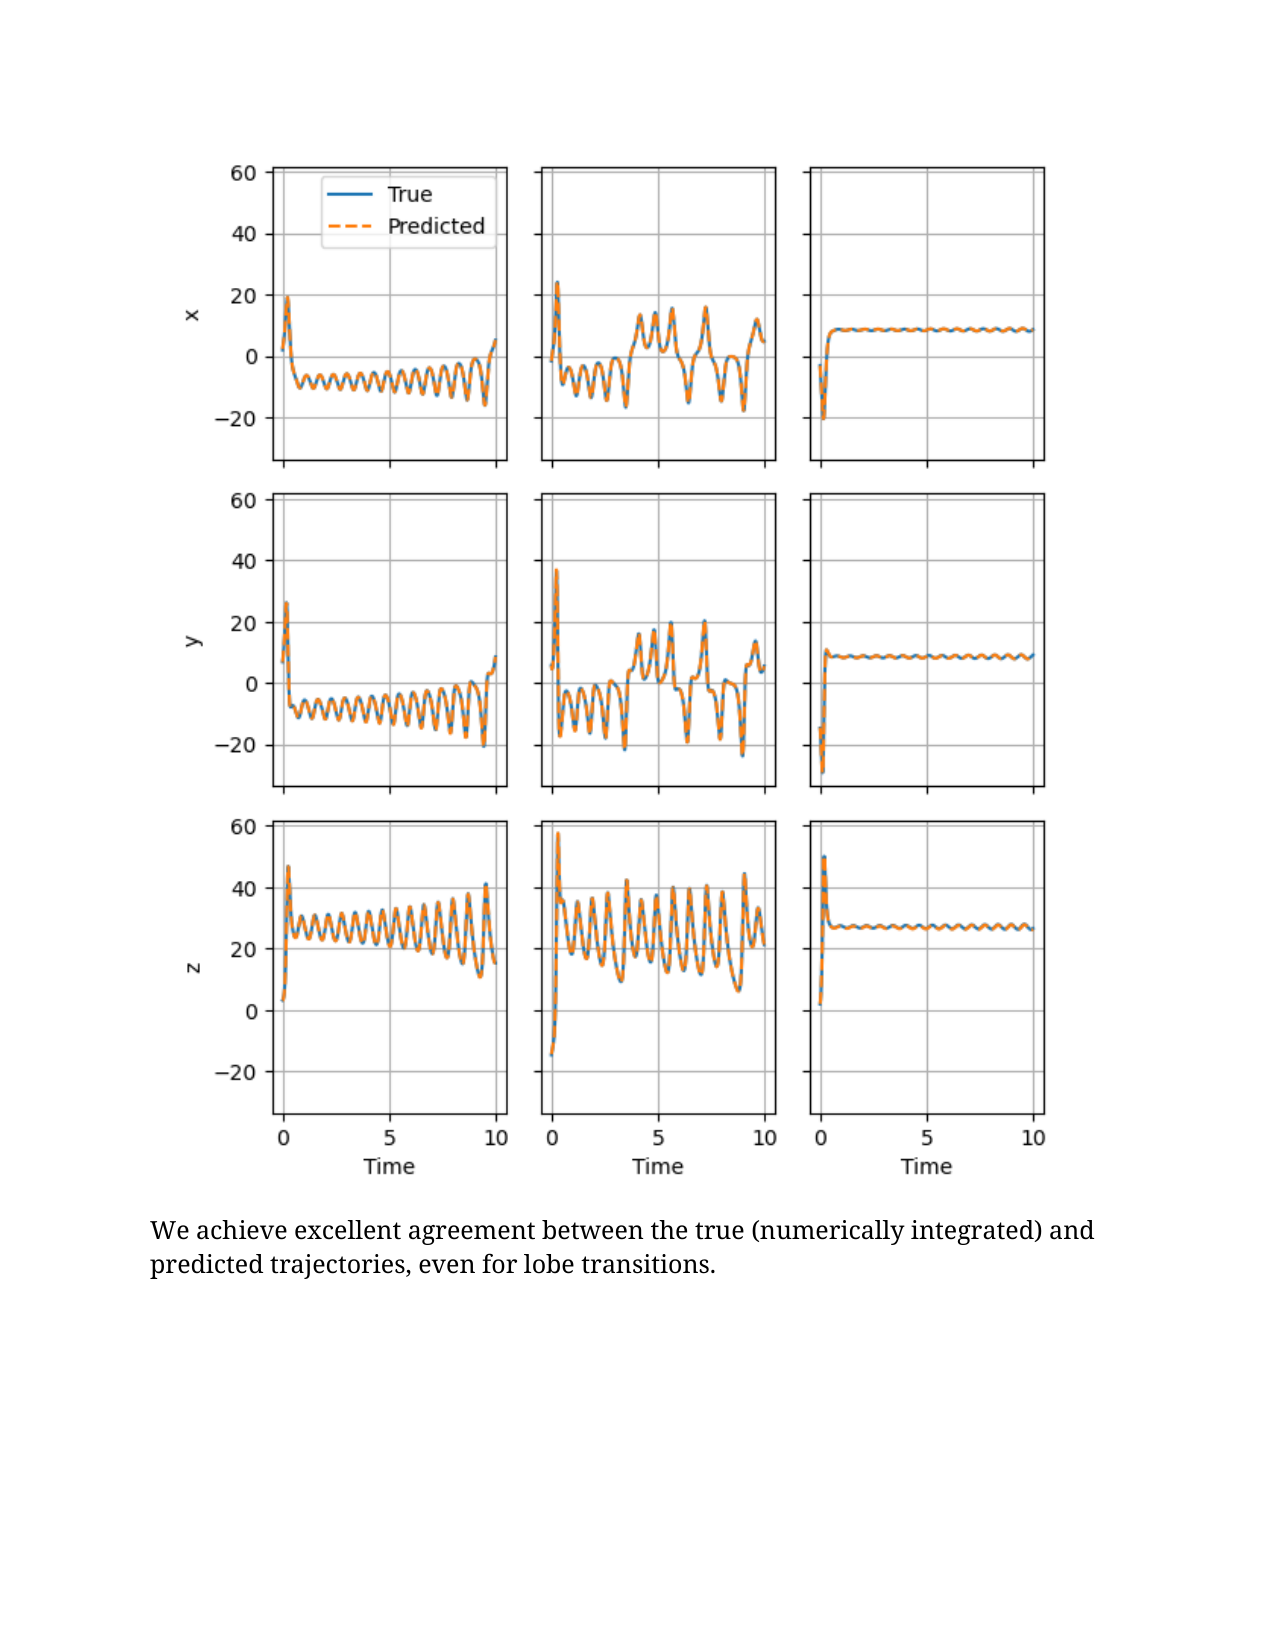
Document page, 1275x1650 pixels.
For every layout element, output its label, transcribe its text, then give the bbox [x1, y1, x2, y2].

text We achieve excellent agreement between the true (numerically integrated) and predicted trajectories, even for lobe transitions. [150, 1213, 1125, 1281]
picture [168, 150, 1062, 1194]
